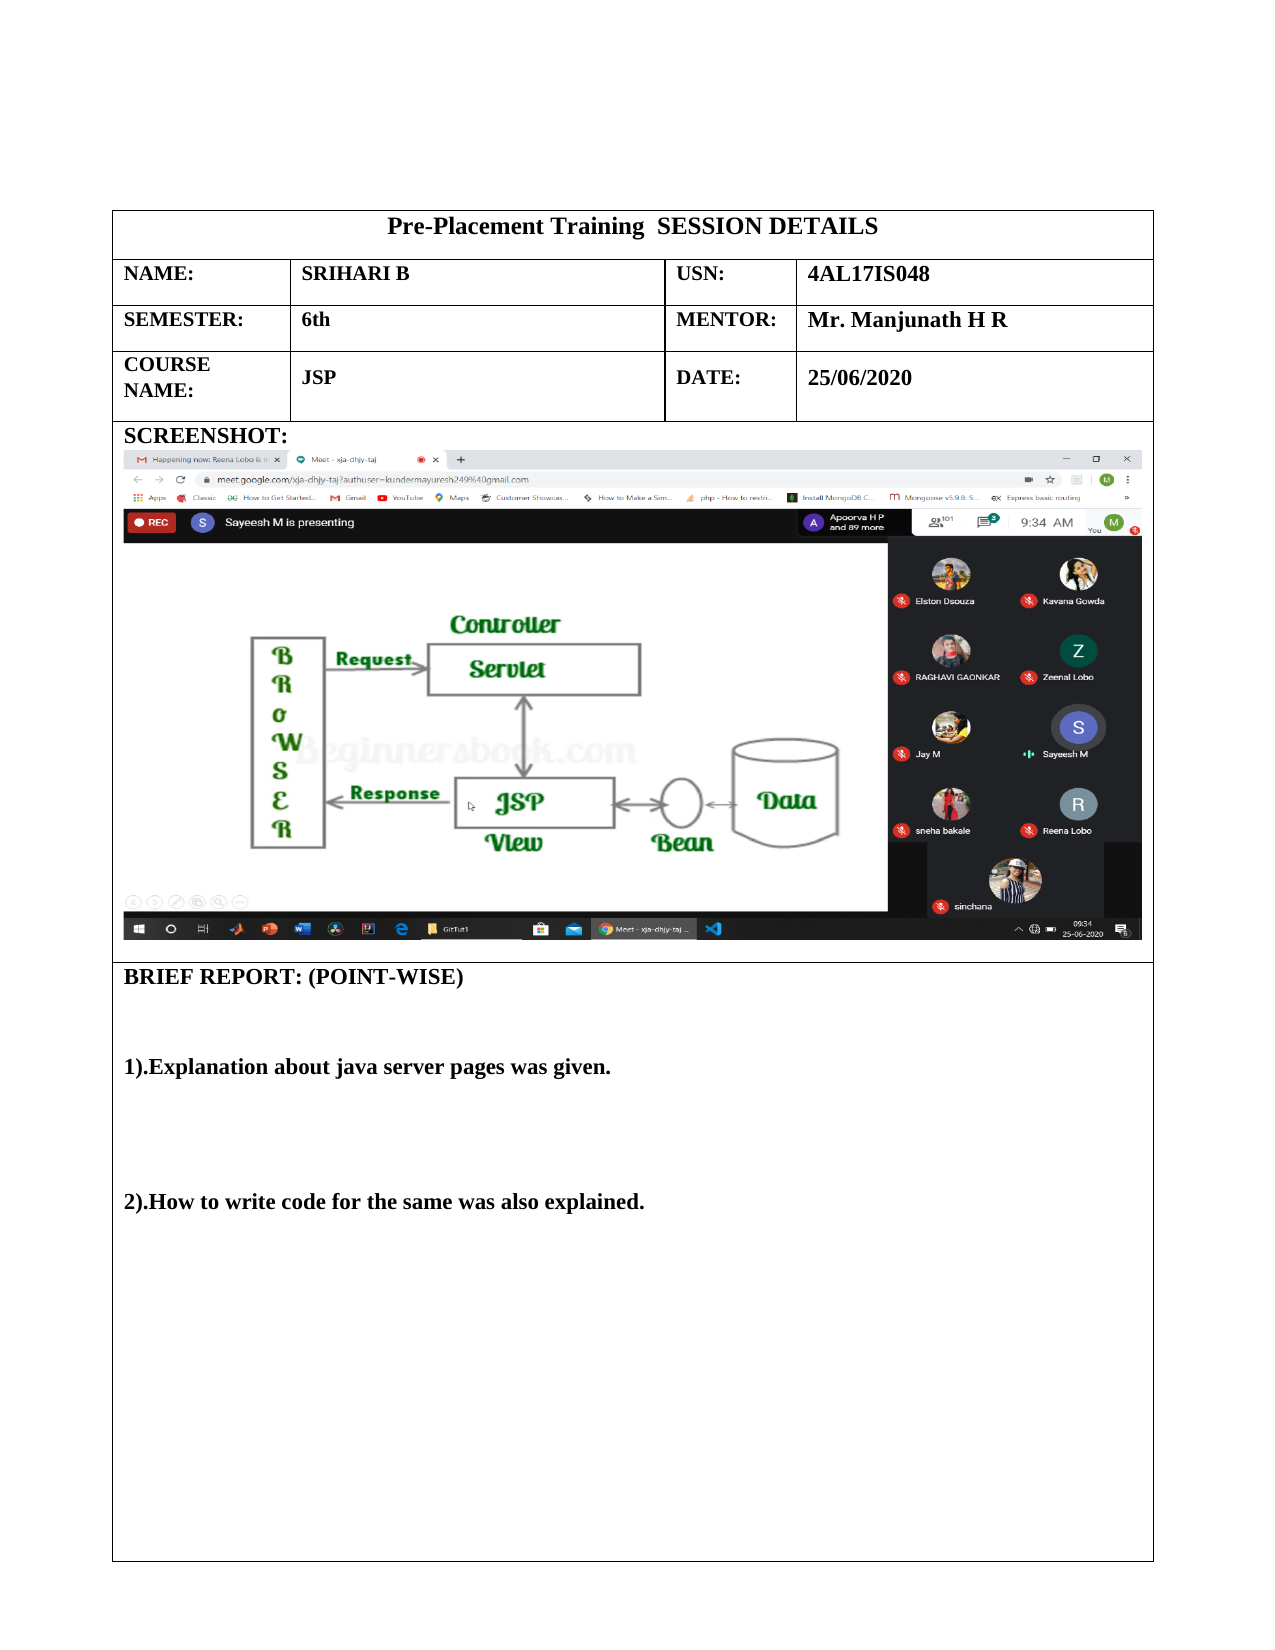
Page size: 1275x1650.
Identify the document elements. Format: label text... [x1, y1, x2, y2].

table_cell Mr. Manjunath H R [797, 306, 1153, 351]
table_cell 25/06/2020 [797, 352, 1153, 421]
table_cell NAME: [113, 260, 290, 305]
table_cell 4AL17IS048 [797, 260, 1153, 305]
table_cell SEMESTER: [113, 306, 290, 351]
table_cell MENTOR: [666, 306, 796, 351]
table_cell JSP [291, 352, 664, 421]
table_cell COURSE NAME: [113, 352, 290, 421]
table_cell SCREENSHOT: [113, 422, 1153, 962]
table_cell SRIHARI B [291, 260, 664, 305]
table_cell USN: [666, 260, 796, 305]
picture [123, 450, 1142, 940]
table_header Pre-Placement Training SESSION DETAILS [113, 211, 1153, 259]
table_cell DATE: [666, 352, 796, 421]
table_cell BRIEF REPORT: (POINT-WISE) 1).Explanation about java server pages was given. 2).How to write code for the same was also explained. [113, 963, 1153, 1561]
table_cell 6th [291, 306, 664, 351]
